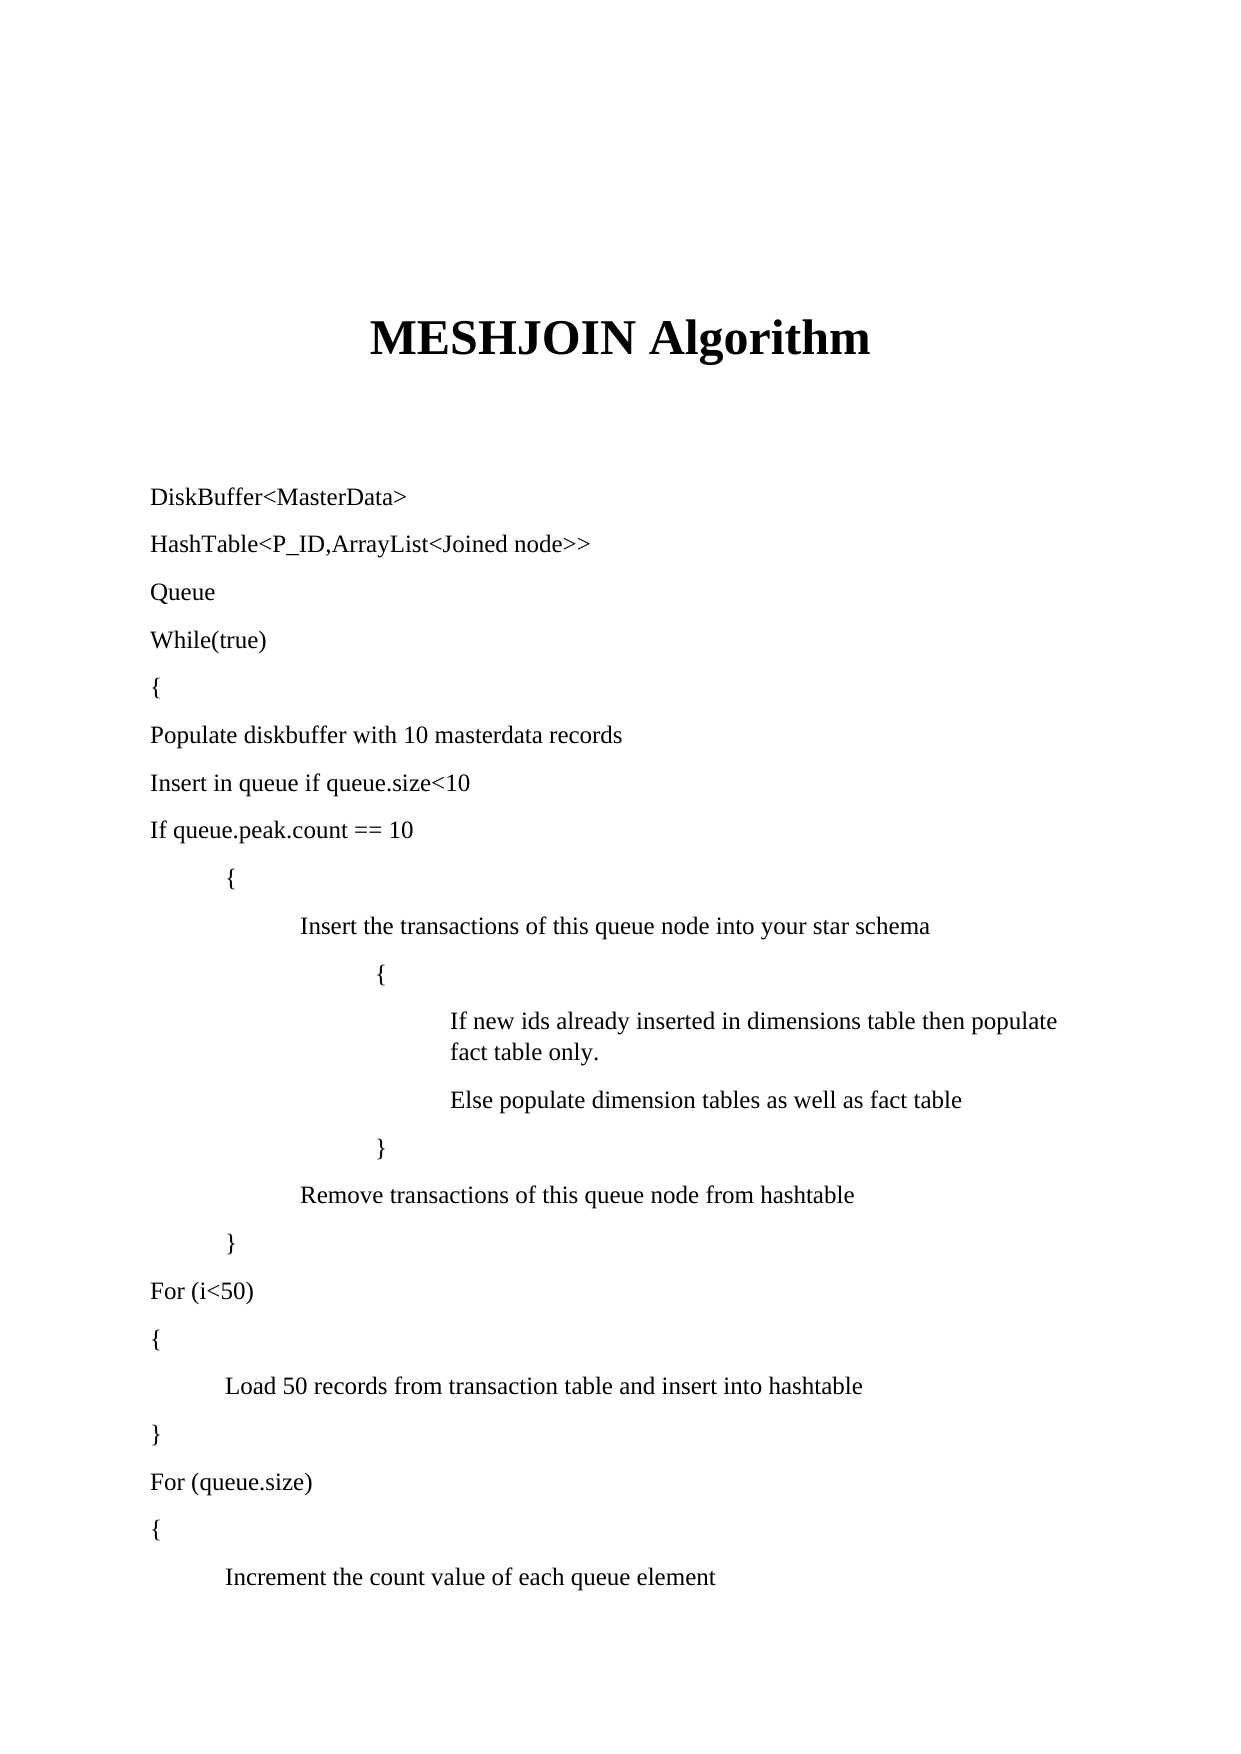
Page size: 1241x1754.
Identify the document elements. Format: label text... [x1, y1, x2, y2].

text { [150, 863, 1090, 892]
text { [150, 1514, 1090, 1543]
text While(true) [150, 625, 1090, 653]
text } [150, 1419, 1090, 1448]
text { [150, 959, 1090, 987]
text Queue [150, 577, 1090, 606]
text MESHJOIN Algorithm [150, 307, 1090, 365]
text Populate diskbuffer with 10 masterdata records [150, 720, 1090, 749]
text Remove transactions of this queue node from hashtable [150, 1181, 1090, 1209]
text DiskBuffer<MasterData> [150, 482, 1090, 510]
text Increment the count value of each queue element [150, 1562, 1090, 1591]
text If queue.peak.count == 10 [150, 816, 1090, 844]
text Insert the transactions of this queue node into your star schema [150, 911, 1090, 940]
text For (i<50) [150, 1276, 1090, 1305]
text { [150, 1324, 1090, 1352]
text HashTable<P_ID,ArrayList<Joined node>> [150, 529, 1090, 558]
text { [150, 672, 1090, 701]
text Insert in queue if queue.size<10 [150, 768, 1090, 797]
text For (queue.size) [150, 1467, 1090, 1496]
text Load 50 records from transaction table and insert into hashtable [150, 1371, 1090, 1400]
text Else populate dimension tables as well as fact table [450, 1085, 1090, 1114]
text If new ids already inserted in dimensions table then populate fact table only. [450, 1006, 1090, 1066]
text } [300, 1133, 1090, 1162]
text } [150, 1228, 1090, 1257]
